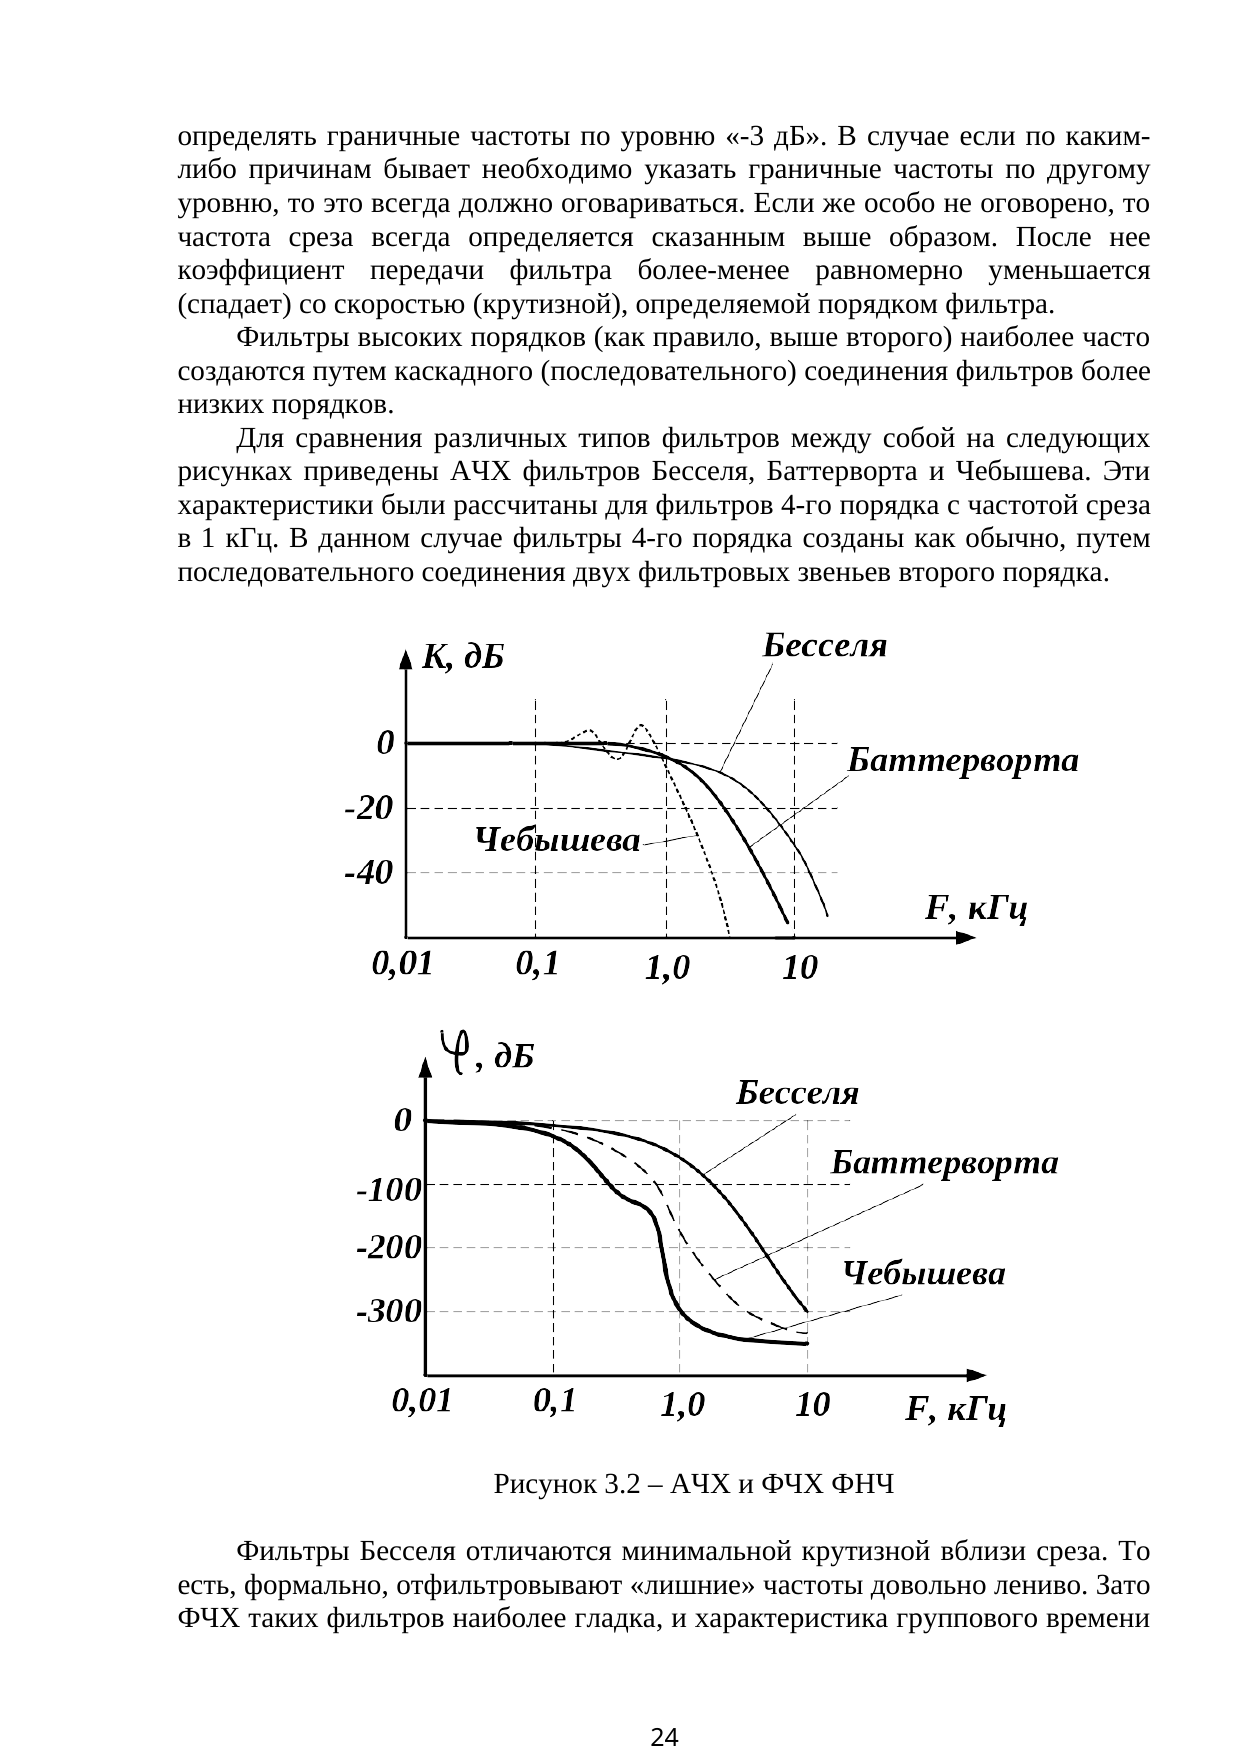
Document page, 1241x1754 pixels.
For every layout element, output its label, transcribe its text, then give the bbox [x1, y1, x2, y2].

text Фильтры высоких порядков (как правило, выше второго) наиболее часто создаются путем каскадного (последовательного) соединения фильтров более низких порядков. [177, 319, 1152, 420]
text Рисунок 3.2 – АЧХ и ФЧХ ФНЧ [177, 1466, 1152, 1500]
text Для сравнения различных типов фильтров между собой на следующих рисунках приведены АЧХ фильтров Бесселя, Баттерворта и Чебышева. Эти характеристики были рассчитаны для фильтров 4-го порядка с частотой среза в 1 кГц. В данном случае фильтры 4-го порядка созданы как обычно, путем последовательного соединения двух фильтровых звеньев второго порядка. [177, 420, 1152, 588]
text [177, 1533, 1152, 1634]
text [177, 118, 1152, 319]
